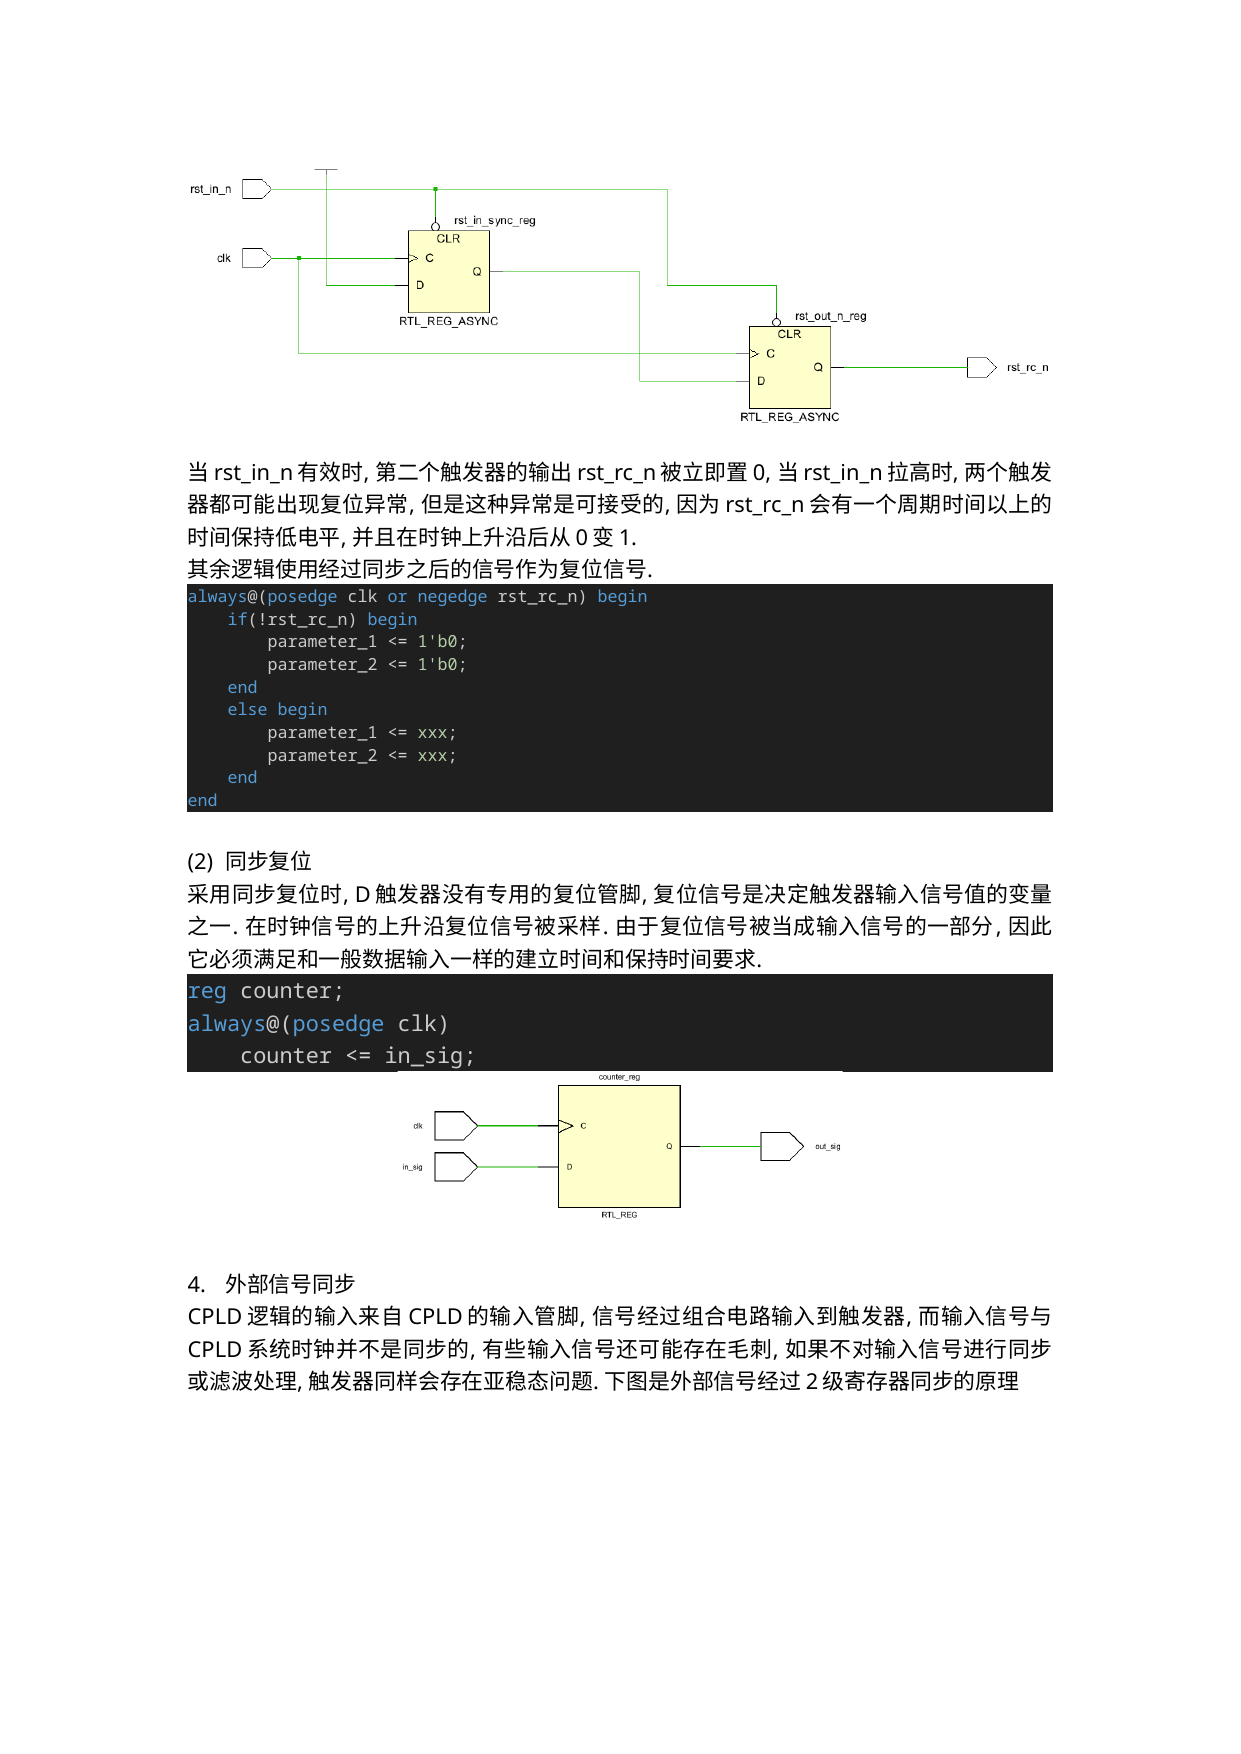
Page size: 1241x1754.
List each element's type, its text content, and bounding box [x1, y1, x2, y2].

list 同步复位 [187, 844, 1053, 877]
picture [397, 1071, 843, 1220]
text 采用同步复位时, D触发器没有专用的复位管脚, 复位信号是决定触发器输入信号值的变量之一. 在时钟信号的上升沿复位信号被采样. 由于复位信号被当成输入信号的一部分, 因此它必须满足和一般数据输入一样的建立时间和保持时间要求. [187, 877, 1053, 974]
text counter <= in_sig; [187, 1039, 1053, 1072]
text always@(posedge clk or negedge rst_rc_n) begin [187, 584, 1053, 607]
text end [187, 789, 1053, 812]
list 外部信号同步 [187, 1267, 1053, 1299]
text 其余逻辑使用经过同步之后的信号作为复位信号. [187, 552, 1053, 584]
text end [187, 766, 1053, 789]
text always@(posedge clk) [187, 1007, 1053, 1039]
text if(!rst_rc_n) begin [187, 607, 1053, 630]
text parameter_1 <= 1'b0; [187, 630, 1053, 653]
text else begin [187, 698, 1053, 721]
text end [187, 675, 1053, 698]
picture [187, 162, 1053, 427]
text parameter_2 <= 1'b0; [187, 653, 1053, 675]
text reg counter; [187, 974, 1053, 1007]
text parameter_2 <= xxx; [187, 743, 1053, 766]
text parameter_1 <= xxx; [187, 721, 1053, 743]
text CPLD逻辑的输入来自CPLD的输入管脚, 信号经过组合电路输入到触发器, 而输入信号与CPLD系统时钟并不是同步的, 有些输入信号还可能存在毛刺, 如果不对输入信号进行同步或滤波处理, 触发器同样会存在亚稳态问题. 下图是外部信号经过2级寄存器同步的原理 [187, 1299, 1053, 1397]
text 当rst_in_n有效时, 第二个触发器的输出rst_rc_n被立即置0, 当rst_in_n拉高时, 两个触发器都可能出现复位异常, 但是这种异常是可接受的, 因为rst_rc_n会有一个周期时间以上的时间保持低电平, 并且在时钟上升沿后从0变1. [187, 454, 1053, 552]
